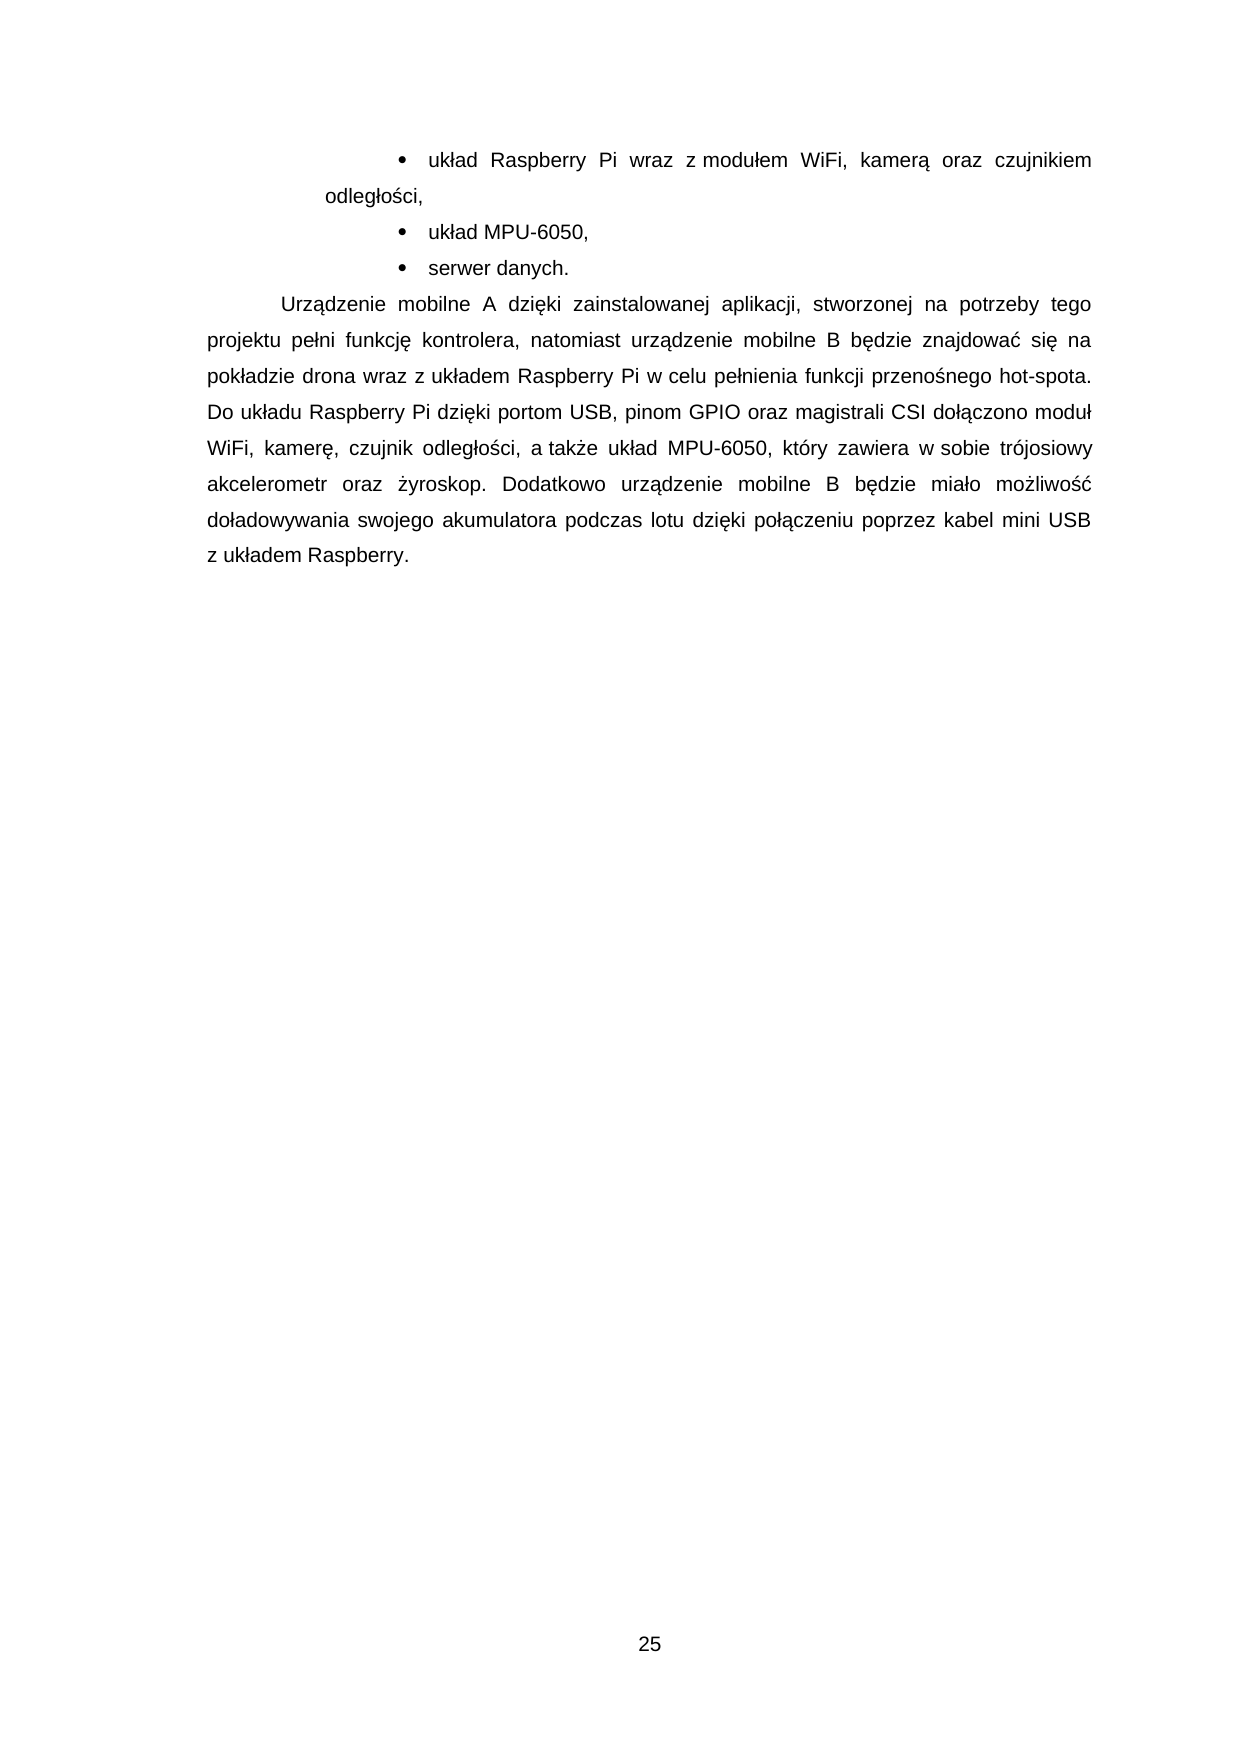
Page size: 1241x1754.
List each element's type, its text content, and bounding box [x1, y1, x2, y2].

text układ MPU-6050, [325, 220, 1092, 244]
text Urządzenie mobilne A dzięki zainstalowanej aplikacji, stworzonej na potrzeby tego projektu pełni funkcję kontrolera, natomiast urządzenie mobilne B będzie znajdować się na pokładzie drona wraz z układem Raspberry Pi w celu pełnienia funkcji przenośnego hot-spota. Do układu Raspberry Pi dzięki portom USB, pinom GPIO oraz magistrali CSI dołączono moduł WiFi, kamerę, czujnik odległości, a także układ MPU-6050, który zawiera w sobie trójosiowy akcelerometr oraz żyroskop. Dodatkowo urządzenie mobilne B będzie miało możliwość doładowywania swojego akumulatora podczas lotu dzięki połączeniu poprzez kabel mini USB z układem Raspberry. [207, 292, 1092, 567]
text układ Raspberry Pi wraz z modułem WiFi, kamerą oraz czujnikiem odległości, [325, 148, 1092, 208]
text serwer danych. [325, 256, 1092, 280]
